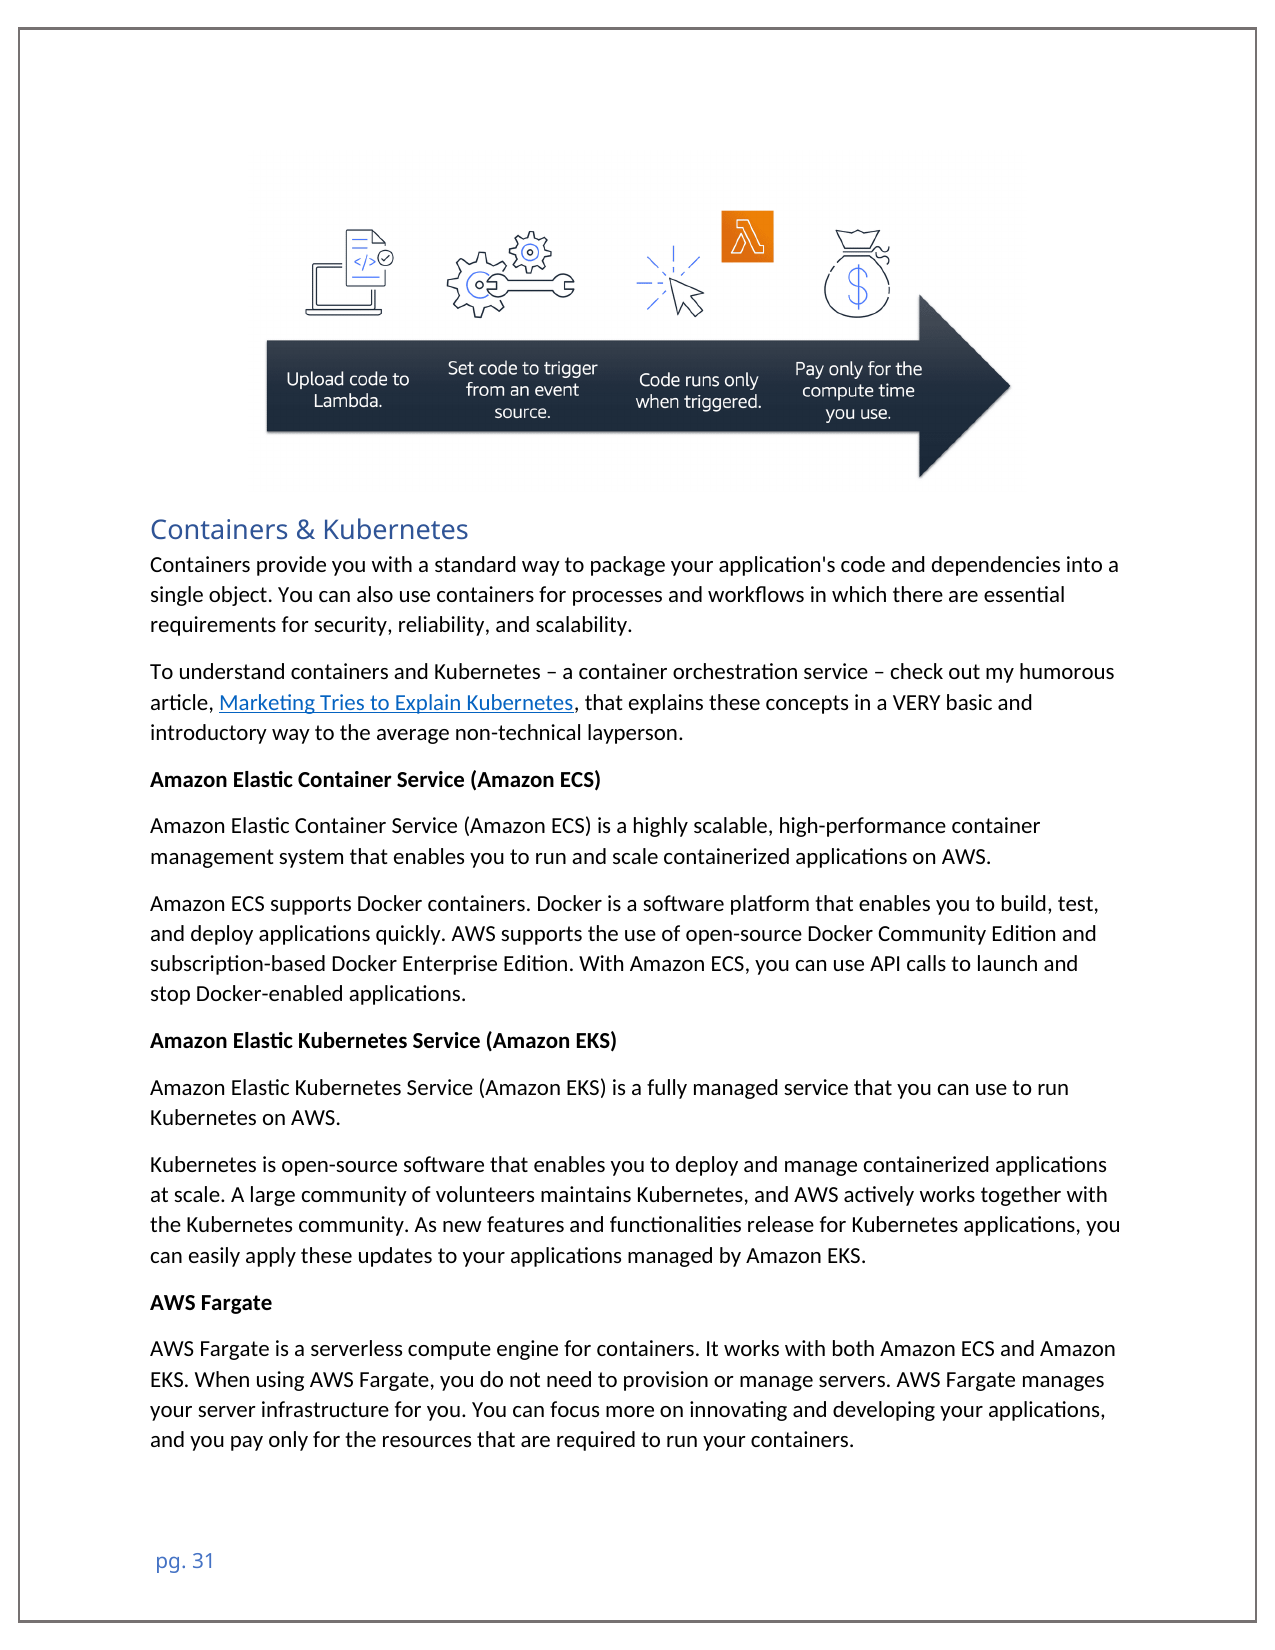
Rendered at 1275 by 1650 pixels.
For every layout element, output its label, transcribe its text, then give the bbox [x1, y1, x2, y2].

text To understand containers and Kubernetes – a container orchestration service – check out my humorous article, Marketing Tries to Explain Kubernetes, that explains these concepts in a VERY basic and introductory way to the average non-technical layperson. [150, 657, 1125, 746]
text Amazon Elastic Container Service (Amazon ECS) [150, 765, 1125, 793]
text Amazon Elastic Kubernetes Service (Amazon EKS) is a fully managed service that you can use to run Kubernetes on AWS. [150, 1073, 1125, 1131]
text Kubernetes is open-source software that enables you to deploy and manage containerized applications at scale. A large community of volunteers maintains Kubernetes, and AWS actively works together with the Kubernetes community. As new features and functionalities release for Kubernetes applications, you can easily apply these updates to your applications managed by Amazon EKS. [150, 1150, 1125, 1269]
subtitle Containers & Kubernetes [150, 510, 1125, 547]
text AWS Fargate is a serverless compute engine for containers. It works with both Amazon ECS and Amazon EKS. When using AWS Fargate, you do not need to provision or manage servers. AWS Fargate manages your server infrastructure for you. You can focus more on innovating and developing your applications, and you pay only for the resources that are required to run your containers. [150, 1334, 1125, 1453]
picture [247, 150, 1028, 492]
text Amazon ECS supports Docker containers. Docker is a software platform that enables you to build, test, and deploy applications quickly. AWS supports the use of open-source Docker Community Edition and subscription-based Docker Enterprise Edition. With Amazon ECS, you can use API calls to launch and stop Docker-enabled applications. [150, 889, 1125, 1007]
text Amazon Elastic Container Service (Amazon ECS) is a highly scalable, high-performance container management system that enables you to run and scale containerized applications on AWS. [150, 812, 1125, 870]
text Containers provide you with a standard way to package your application's code and dependencies into a single object. You can also use containers for processes and workflows in which there are essential requirements for security, reliability, and scalability. [150, 550, 1125, 639]
text Amazon Elastic Kubernetes Service (Amazon EKS) [150, 1026, 1125, 1054]
text AWS Fargate [150, 1288, 1125, 1316]
